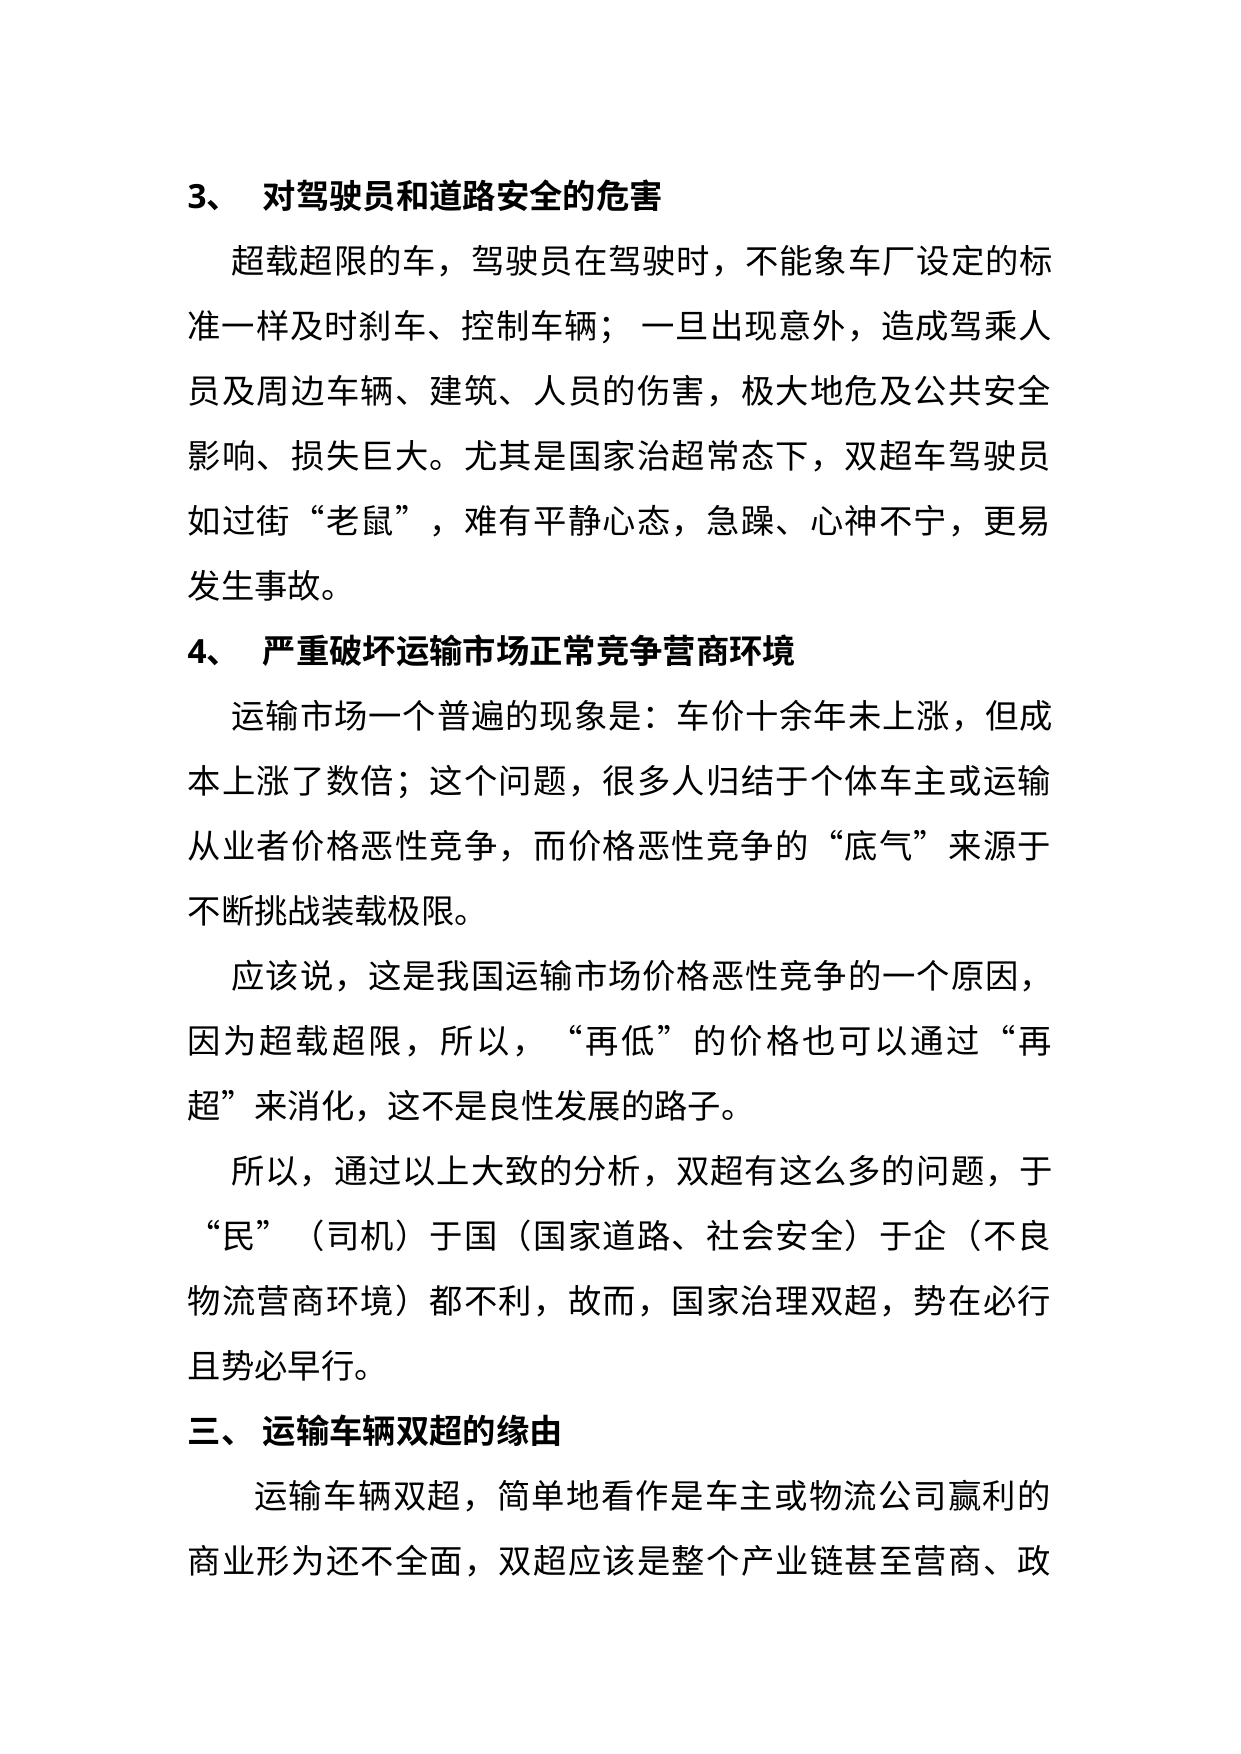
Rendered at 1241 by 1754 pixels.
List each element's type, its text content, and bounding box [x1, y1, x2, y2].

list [187, 1462, 1053, 1592]
text 超载超限的车，驾驶员在驾驶时，不能象车厂设定的标准一样及时刹车、控制车辆； 一旦出现意外，造成驾乘人员及周边车辆、建筑、人员的伤害，极大地危及公共安全，影响、损失巨大。尤其是国家治超常态下，双超车驾驶员如过街“老鼠”，难有平静心态，急躁、心神不宁，更易发生事故。 [187, 227, 1053, 617]
text 应该说，这是我国运输市场价格恶性竞争的一个原因，因为超载超限，所以，“再低”的价格也可以通过“再超”来消化，这不是良性发展的路子。 [187, 942, 1053, 1137]
list 运输车辆双超的缘由 [187, 1397, 1053, 1462]
text 所以，通过以上大致的分析，双超有这么多的问题，于“民”（司机）于国（国家道路、社会安全）于企（不良物流营商环境）都不利，故而，国家治理双超，势在必行，且势必早行。 [187, 1137, 1053, 1397]
list 对驾驶员和道路安全的危害 [187, 162, 1053, 227]
list 严重破坏运输市场正常竞争营商环境 [187, 617, 1053, 682]
text 运输市场一个普遍的现象是：车价十余年未上涨，但成本上涨了数倍；这个问题，很多人归结于个体车主或运输从业者价格恶性竞争，而价格恶性竞争的“底气”来源于不断挑战装载极限。 [187, 682, 1053, 942]
